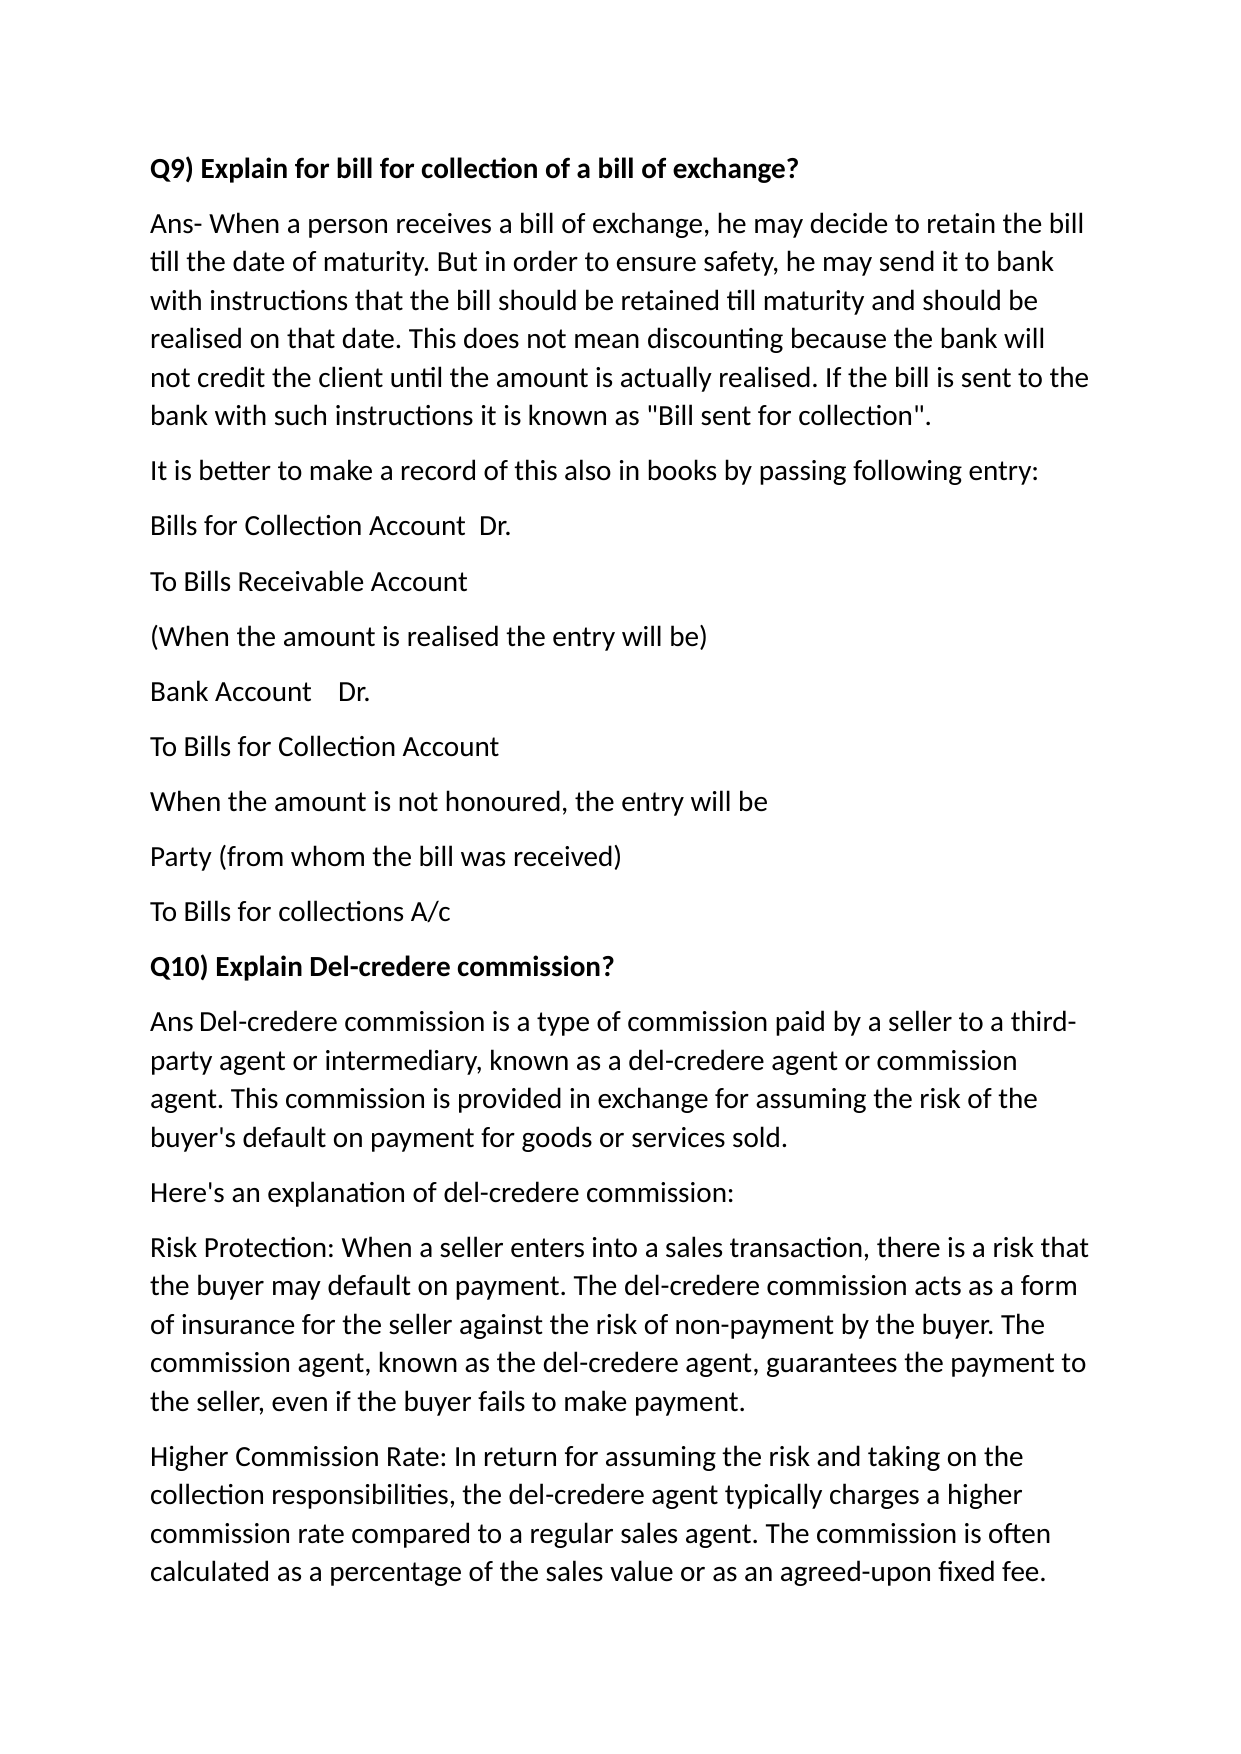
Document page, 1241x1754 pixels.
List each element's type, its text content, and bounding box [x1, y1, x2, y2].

text Q9) Explain for bill for collection of a bill of exchange? [150, 150, 1090, 186]
text To Bills for Collection Account [150, 728, 1090, 763]
text Risk Protection: When a seller enters into a sales transaction, there is a risk that the buyer may default on payment. The del-credere commission acts as a form of insurance for the seller against the risk of non-payment by the buyer. The commission agent, known as the del-credere agent, guarantees the payment to the seller, even if the buyer fails to make payment. [150, 1229, 1090, 1418]
text Q10) Explain Del-credere commission? [150, 948, 1090, 984]
text Bills for Collection Account Dr. [150, 507, 1090, 543]
text Here's an explanation of del-credere commission: [150, 1174, 1090, 1209]
text (When the amount is realised the entry will be) [150, 618, 1090, 653]
text Party (from whom the bill was received) [150, 838, 1090, 874]
text When the amount is not honoured, the entry will be [150, 783, 1090, 819]
text Higher Commission Rate: In return for assuming the risk and taking on the collection responsibilities, the del-credere agent typically charges a higher commission rate compared to a regular sales agent. The commission is often calculated as a percentage of the sales value or as an agreed-upon fixed fee. [150, 1438, 1090, 1589]
text It is better to make a record of this also in books by passing following entry: [150, 452, 1090, 488]
text Ans- When a person receives a bill of exchange, he may decide to retain the bill till the date of maturity. But in order to ensure safety, he may send it to bank with instructions that the bill should be retained till maturity and should be realised on that date. This does not mean discounting because the bank will not credit the client until the amount is actually realised. If the bill is sent to the bank with such instructions it is known as "Bill sent for collection". [150, 205, 1090, 433]
text To Bills Receivable Account [150, 563, 1090, 598]
text Bank Account Dr. [150, 673, 1090, 708]
text Ans Del-credere commission is a type of commission paid by a seller to a third-party agent or intermediary, known as a del-credere agent or commission agent. This commission is provided in exchange for assuming the risk of the buyer's default on payment for goods or services sold. [150, 1003, 1090, 1154]
text To Bills for collections A/c [150, 893, 1090, 929]
